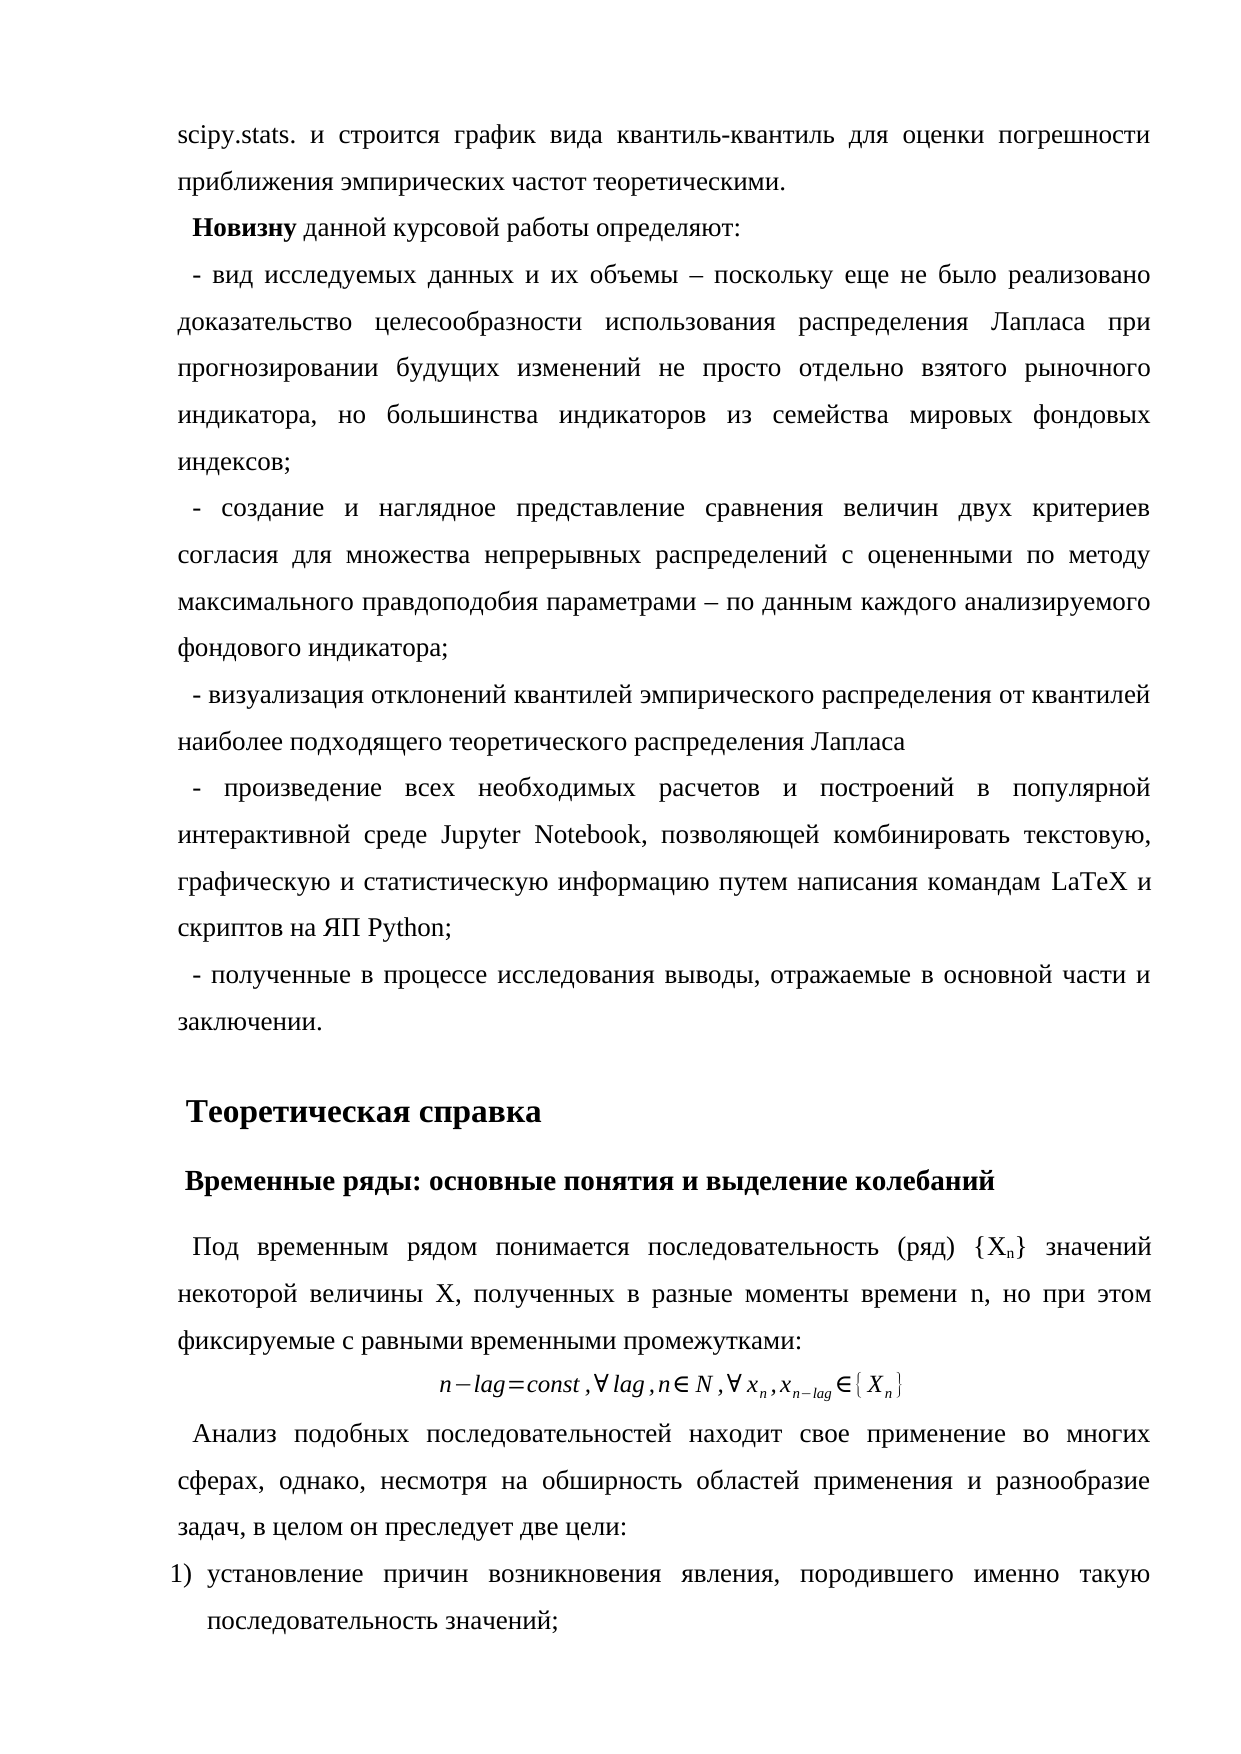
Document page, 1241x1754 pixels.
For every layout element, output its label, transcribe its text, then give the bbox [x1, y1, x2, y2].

list установление причин возникновения явления, породившего именно такую последовательность значений; [169, 1557, 1152, 1635]
list Под временным рядом понимается последовательность (ряд) {Xn} значений некоторой величины X, полученных в разные моменты времени n, но при этом фиксируемые с равными временными промежутками: [177, 1231, 1152, 1355]
text - создание и наглядное представление сравнения величин двух критериев согласия для множества непрерывных распределений с оцененными по методу максимального правдоподобия параметрами – по данным каждого анализируемого фондового индикатора; [177, 491, 1152, 663]
text - произведение всех необходимых расчетов и построений в популярной интерактивной среде Jupyter Notebook, позволяющей комбинировать текстовую, графическую и статистическую информацию путем написания командам LaTeX и скриптов на ЯП Python; [177, 771, 1152, 943]
text - визуализация отклонений квантилей эмпирического распределения от квантилей наиболее подходящего теоретического распределения Лапласа [177, 678, 1152, 756]
text Теоретическая справка [177, 1092, 1152, 1130]
text Временные ряды: основные понятия и выделение колебаний [177, 1163, 1152, 1197]
text Новизну данной курсовой работы определяют: [177, 211, 1152, 243]
list Анализ подобных последовательностей находит свое применение во многих сферах, однако, несмотря на обширность областей применения и разнообразие задач, в целом он преследует две цели: [177, 1417, 1152, 1542]
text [177, 118, 1152, 196]
text - вид исследуемых данных и их объемы – поскольку еще не было реализовано доказательство целесообразности использования распределения Лапласа при прогнозировании будущих изменений не просто отдельно взятого рыночного индикатора, но большинства индикаторов из семейства мировых фондовых индексов; [177, 258, 1152, 476]
text - полученные в процессе исследования выводы, отражаемые в основной части и заключении. [177, 958, 1152, 1036]
